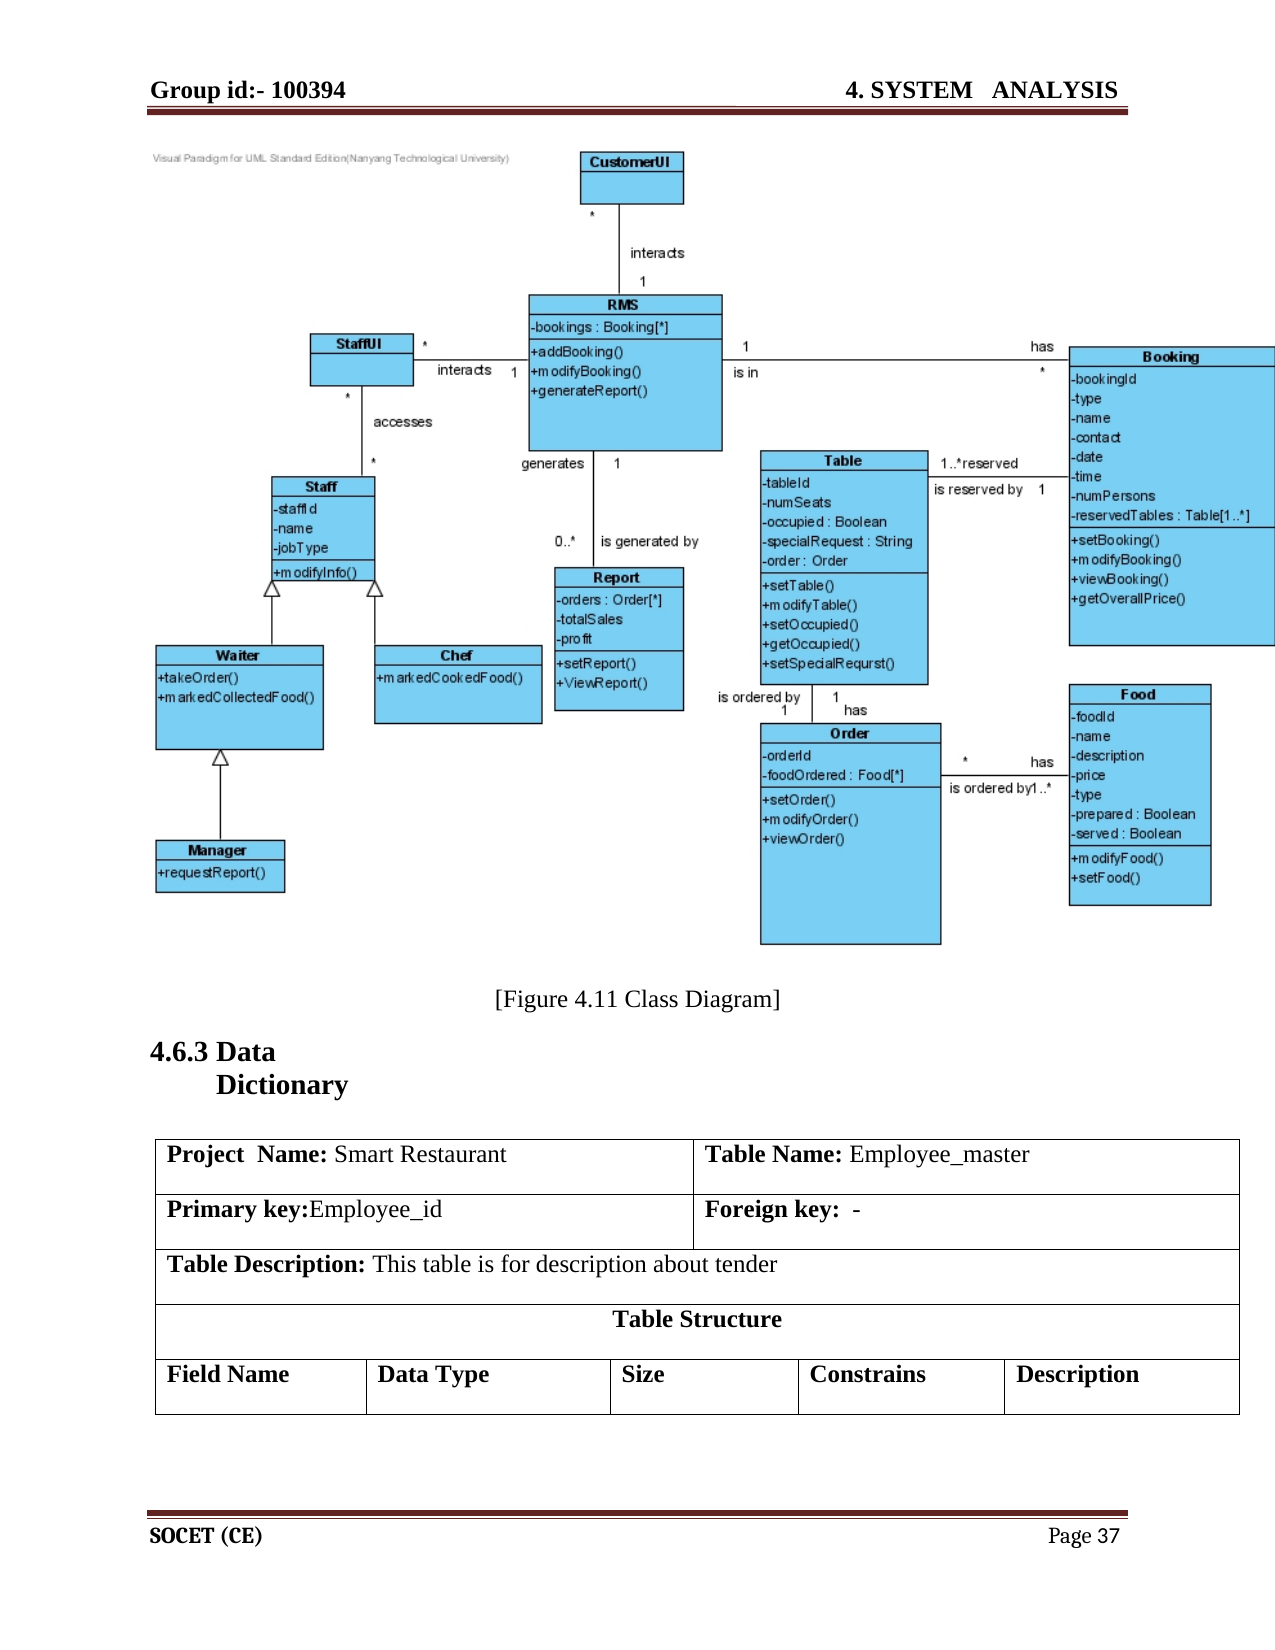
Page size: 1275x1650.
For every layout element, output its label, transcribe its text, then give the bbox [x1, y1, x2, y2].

table_cell Constrains [799, 1360, 1004, 1414]
picture [153, 149, 1275, 949]
table_cell Size [611, 1360, 798, 1414]
list Data Dictionary [150, 1034, 416, 1101]
table_cell Description [1005, 1360, 1239, 1414]
table_cell Table Structure [156, 1305, 1239, 1359]
table_cell Data Type [367, 1360, 610, 1414]
text [Figure 4.11 Class Diagram] [494, 984, 1275, 1012]
table_cell Field Name [156, 1360, 366, 1414]
table_cell Foreign key: - [694, 1195, 1239, 1249]
table_header Project Name: Smart Restaurant [156, 1140, 693, 1194]
table_header Table Name: Employee_master [694, 1140, 1239, 1194]
table_cell Primary key:Employee_id [156, 1195, 693, 1249]
table_cell Table Description: This table is for description about tender [156, 1250, 1239, 1304]
